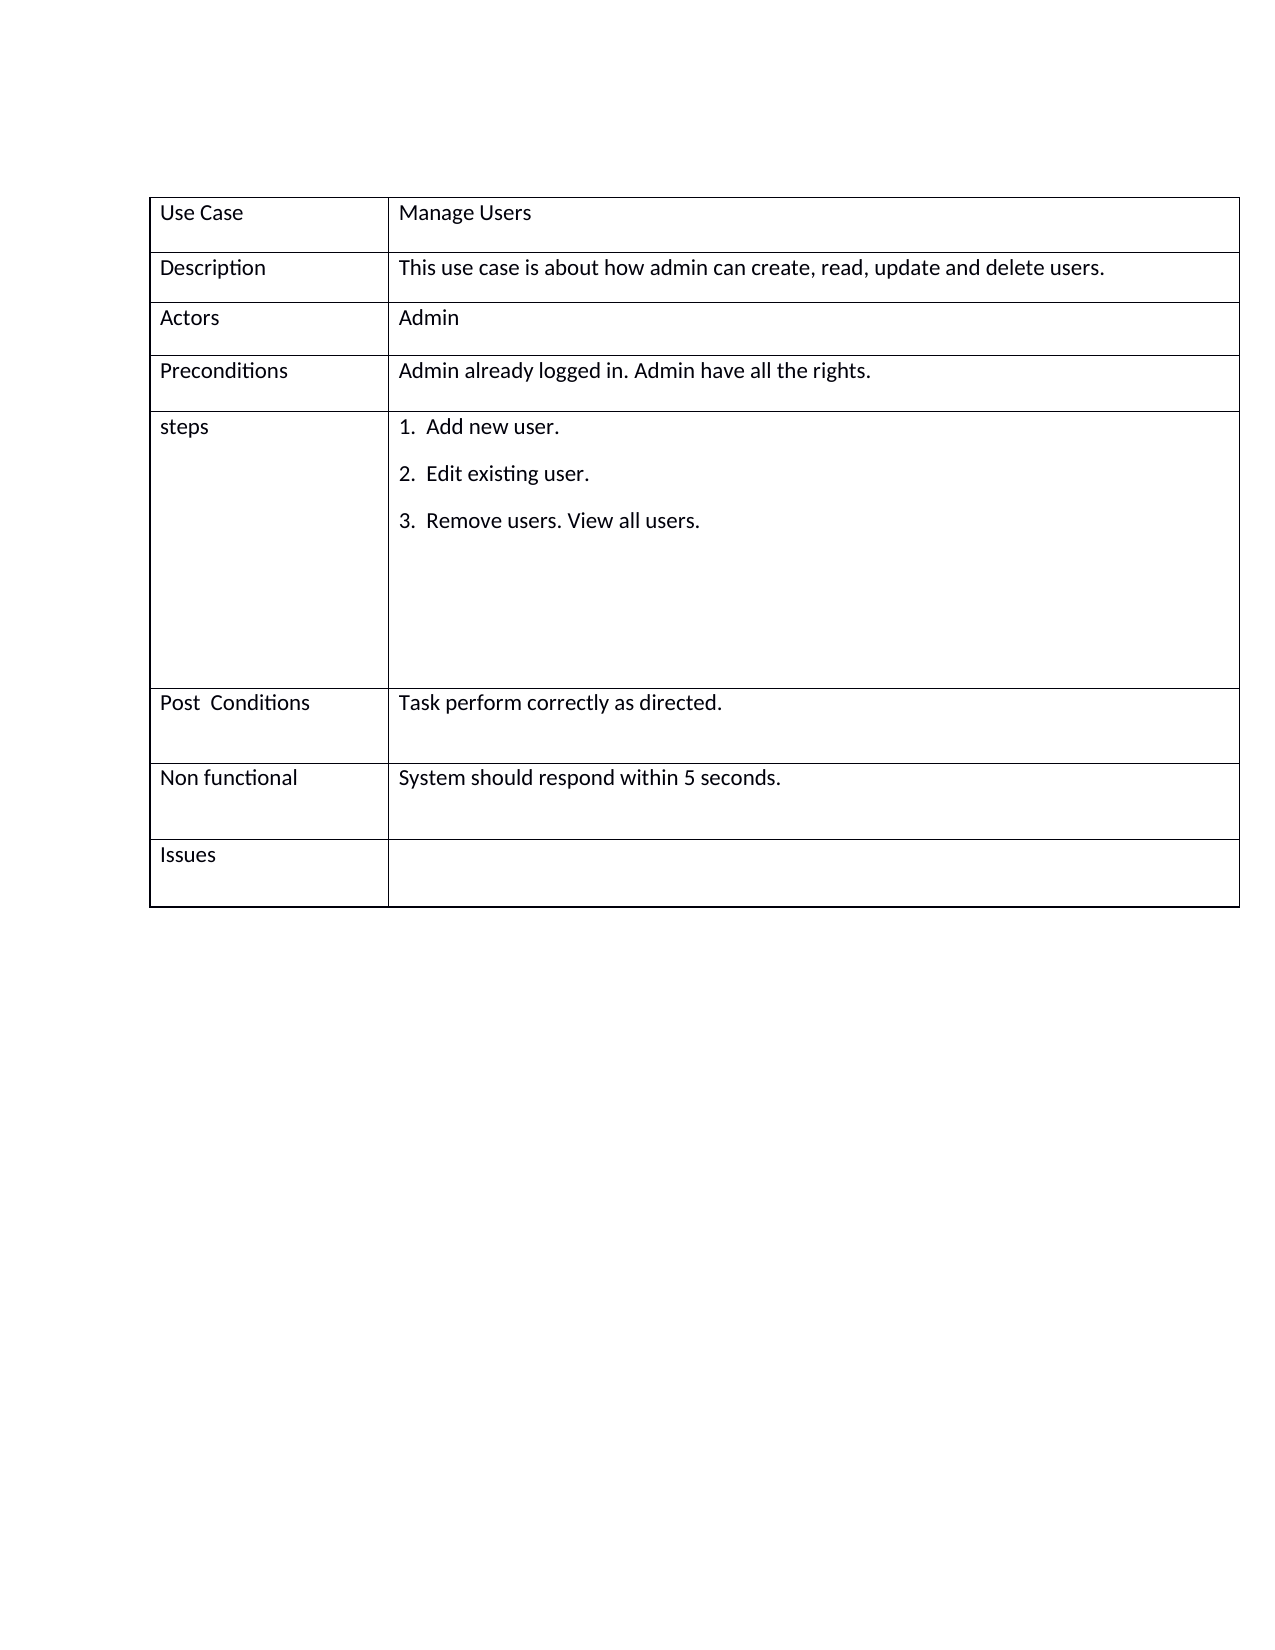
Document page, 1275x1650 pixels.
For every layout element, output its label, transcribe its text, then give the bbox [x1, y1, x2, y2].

table_cell This use case is about how admin can create, read, update and delete users. [389, 253, 1239, 302]
table_cell Description [151, 253, 388, 302]
table_cell [389, 840, 1239, 906]
table_header Manage Users [389, 198, 1239, 252]
table_cell 1. Add new user. 2. Edit existing user. 3. Remove users. View all users. [389, 412, 1239, 687]
table_cell System should respond within 5 seconds. [389, 764, 1239, 839]
table_cell Admin [389, 303, 1239, 355]
table_cell Admin already logged in. Admin have all the rights. [389, 356, 1239, 411]
table_cell Task perform correctly as directed. [389, 689, 1239, 762]
table_header Use Case [151, 198, 388, 252]
table_cell Actors [151, 303, 388, 355]
table_cell Non functional [151, 764, 388, 839]
table_cell steps [151, 412, 388, 687]
table_cell Post Conditions [151, 689, 388, 762]
table_cell Issues [151, 840, 388, 906]
table_cell Preconditions [151, 356, 388, 411]
